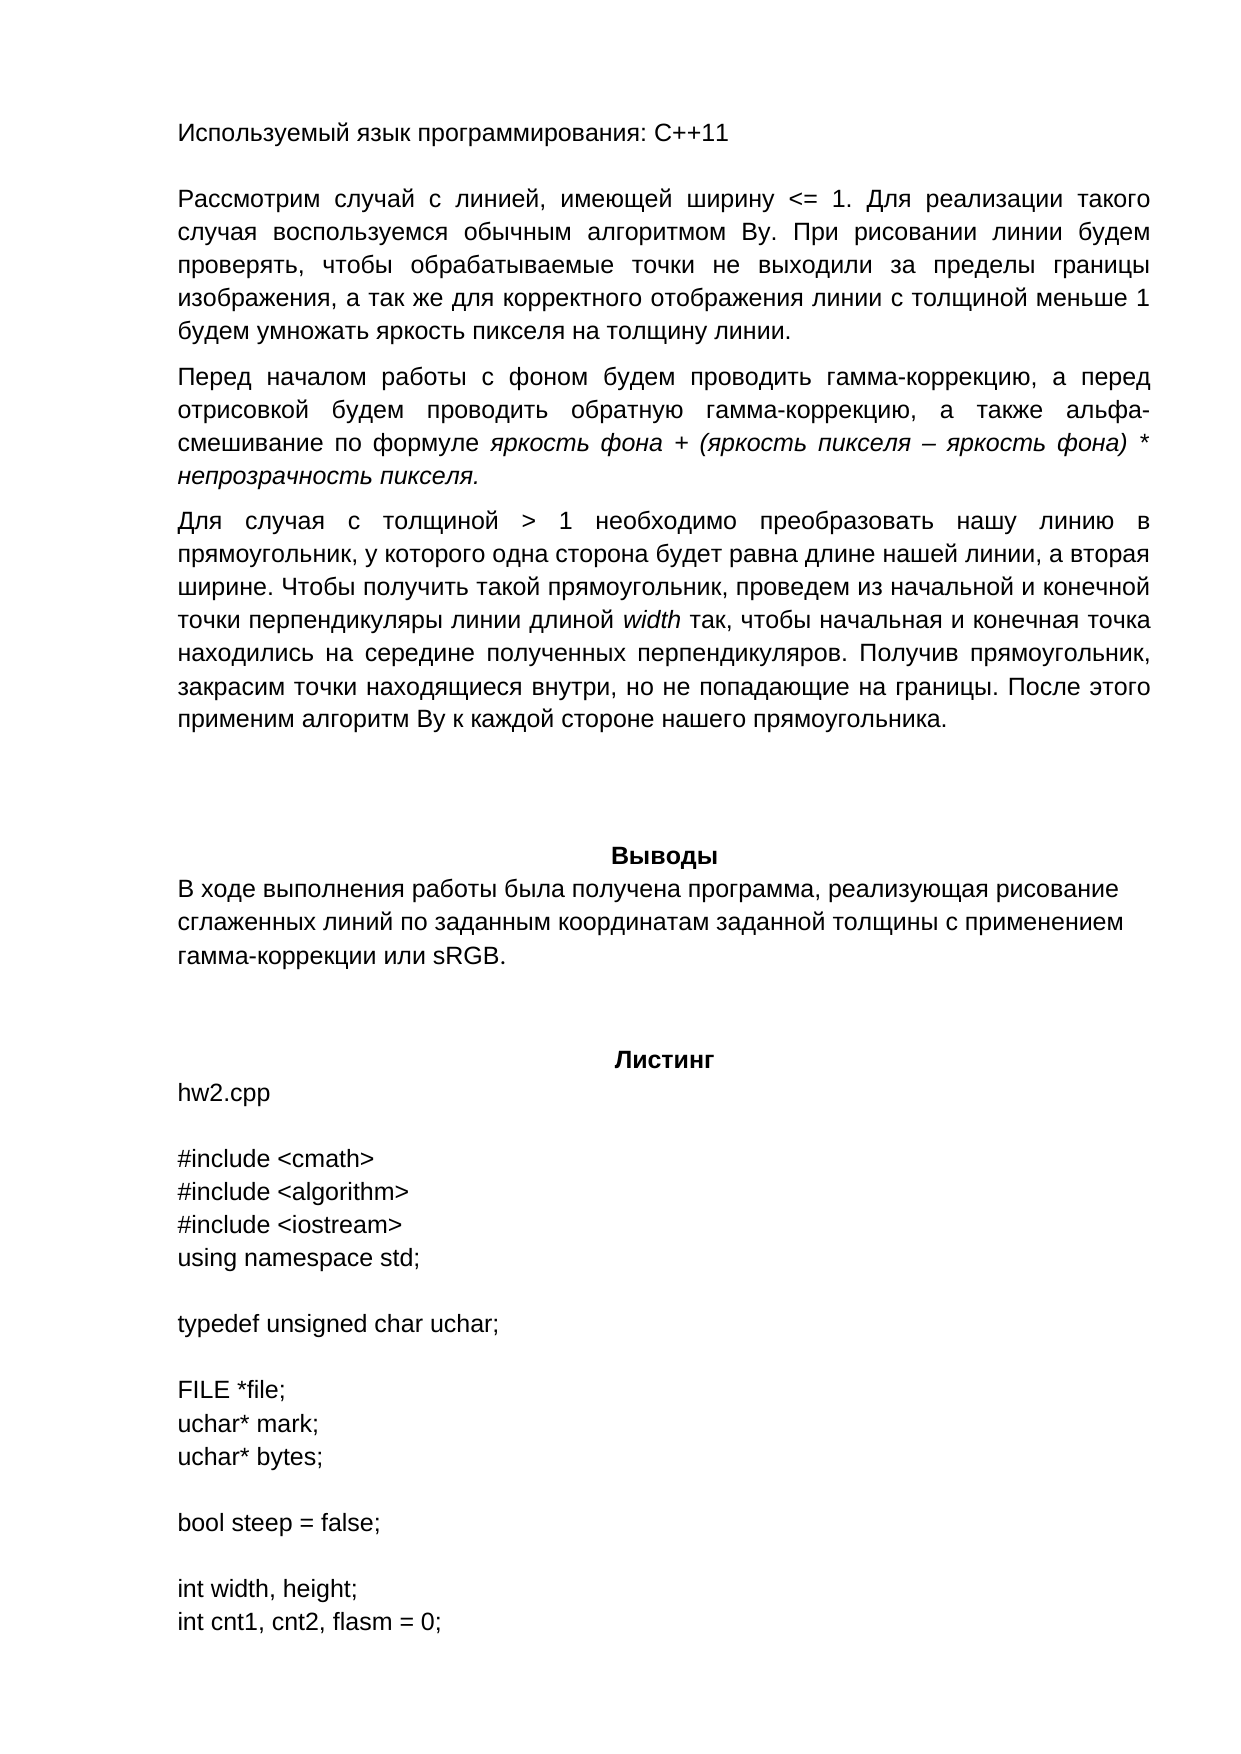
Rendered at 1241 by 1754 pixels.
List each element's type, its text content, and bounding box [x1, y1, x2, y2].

text Выводы [177, 841, 1152, 870]
text Используемый язык программирования: C++11 [177, 118, 1152, 147]
text bool steep = false; [177, 1508, 1152, 1536]
text Рассмотрим случай с линией, имеющей ширину <= 1. Для реализации такого случая воспользуемся обычным алгоритмом Ву. При рисовании линии будем проверять, чтобы обрабатываемые точки не выходили за пределы границы изображения, а так же для корректного отображения линии с толщиной меньше 1 будем умножать яркость пикселя на толщину линии. [177, 184, 1152, 345]
text using namespace std; [177, 1243, 1152, 1272]
text hw2.cpp [177, 1078, 1152, 1107]
text Для случая с толщиной > 1 необходимо преобразовать нашу линию в прямоугольник, у которого одна сторона будет равна длине нашей линии, а вторая ширине. Чтобы получить такой прямоугольник, проведем из начальной и конечной точки перпендикуляры линии длиной width так, чтобы начальная и конечная точка находились на середине полученных перпендикуляров. Получив прямоугольник, закрасим точки находящиеся внутри, но не попадающие на границы. После этого применим алгоритм Ву к каждой стороне нашего прямоугольника. [177, 506, 1152, 733]
text #include <cmath> [177, 1144, 1152, 1173]
text typedef unsigned char uchar; [177, 1309, 1152, 1338]
text int width, height; [177, 1574, 1152, 1602]
text uchar* bytes; [177, 1442, 1152, 1470]
text Перед началом работы с фоном будем проводить гамма-коррекцию, а перед отрисовкой будем проводить обратную гамма-коррекцию, а также альфа-смешивание по формуле яркость фона + (яркость пикселя – яркость фона) * непрозрачность пикселя. [177, 362, 1152, 489]
text В ходе выполнения работы была получена программа, реализующая рисование сглаженных линий по заданным координатам заданной толщины с применением гамма-коррекции или sRGB. [177, 874, 1152, 971]
text uchar* mark; [177, 1408, 1152, 1437]
text int cnt1, cnt2, flasm = 0; [177, 1607, 1152, 1635]
text #include <algorithm> [177, 1177, 1152, 1206]
text FILE *file; [177, 1376, 1152, 1404]
text #include <iostream> [177, 1210, 1152, 1239]
text Листинг [177, 1045, 1152, 1074]
